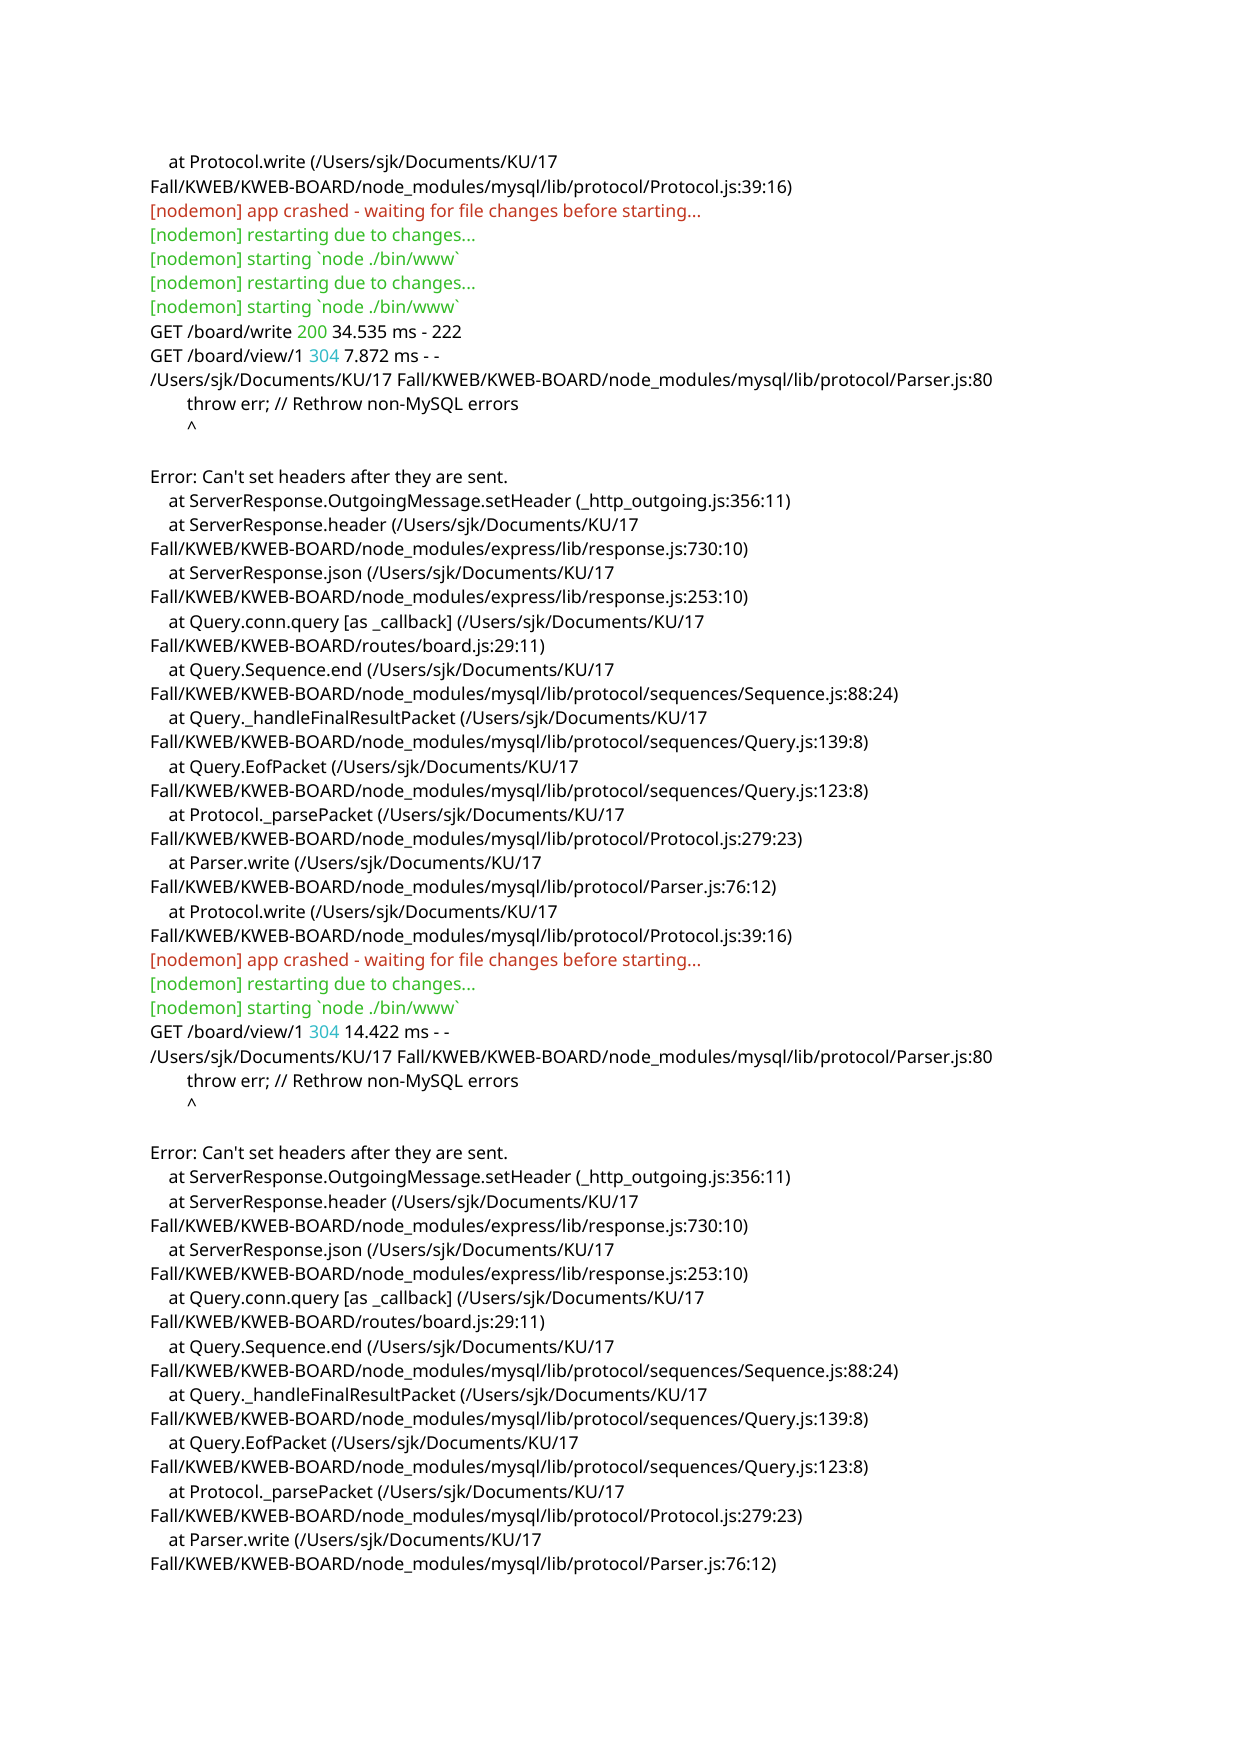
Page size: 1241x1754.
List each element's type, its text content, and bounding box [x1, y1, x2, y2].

text at Query.EofPacket (/Users/sjk/Documents/KU/17 Fall/KWEB/KWEB-BOARD/node_modules/mysql/lib/protocol/sequences/Query.js:123:8) [150, 754, 1090, 802]
text Error: Can't set headers after they are sent. [150, 464, 1090, 488]
text at Protocol.write (/Users/sjk/Documents/KU/17 Fall/KWEB/KWEB-BOARD/node_modules/mysql/lib/protocol/Protocol.js:39:16) [150, 899, 1090, 947]
text at ServerResponse.json (/Users/sjk/Documents/KU/17 Fall/KWEB/KWEB-BOARD/node_modules/express/lib/response.js:253:10) [150, 561, 1090, 609]
text at ServerResponse.header (/Users/sjk/Documents/KU/17 Fall/KWEB/KWEB-BOARD/node_modules/express/lib/response.js:730:10) [150, 512, 1090, 561]
text throw err; // Rethrow non-MySQL errors [150, 392, 1090, 416]
text throw err; // Rethrow non-MySQL errors [150, 1068, 1090, 1092]
text at Query.conn.query [as _callback] (/Users/sjk/Documents/KU/17 Fall/KWEB/KWEB-BOARD/routes/board.js:29:11) [150, 1286, 1090, 1334]
text at Protocol._parsePacket (/Users/sjk/Documents/KU/17 Fall/KWEB/KWEB-BOARD/node_modules/mysql/lib/protocol/Protocol.js:279:23) [150, 802, 1090, 851]
text at Parser.write (/Users/sjk/Documents/KU/17 Fall/KWEB/KWEB-BOARD/node_modules/mysql/lib/protocol/Parser.js:76:12) [150, 1527, 1090, 1576]
text GET /board/view/1 304 7.872 ms - - [150, 343, 1090, 367]
text at ServerResponse.OutgoingMessage.setHeader (_http_outgoing.js:356:11) [150, 488, 1090, 512]
text [nodemon] restarting due to changes... [150, 972, 1090, 996]
text at Protocol.write (/Users/sjk/Documents/KU/17 Fall/KWEB/KWEB-BOARD/node_modules/mysql/lib/protocol/Protocol.js:39:16) [150, 150, 1090, 198]
text ^ [150, 416, 1090, 440]
text at Query._handleFinalResultPacket (/Users/sjk/Documents/KU/17 Fall/KWEB/KWEB-BOARD/node_modules/mysql/lib/protocol/sequences/Query.js:139:8) [150, 706, 1090, 754]
text at Query.Sequence.end (/Users/sjk/Documents/KU/17 Fall/KWEB/KWEB-BOARD/node_modules/mysql/lib/protocol/sequences/Sequence.js:88:24) [150, 657, 1090, 706]
text [nodemon] starting `node ./bin/www` [150, 295, 1090, 319]
text [nodemon] app crashed - waiting for file changes before starting... [150, 947, 1090, 972]
text at Query.EofPacket (/Users/sjk/Documents/KU/17 Fall/KWEB/KWEB-BOARD/node_modules/mysql/lib/protocol/sequences/Query.js:123:8) [150, 1431, 1090, 1479]
text at Query.Sequence.end (/Users/sjk/Documents/KU/17 Fall/KWEB/KWEB-BOARD/node_modules/mysql/lib/protocol/sequences/Sequence.js:88:24) [150, 1334, 1090, 1382]
text [nodemon] restarting due to changes... [150, 222, 1090, 247]
text at ServerResponse.header (/Users/sjk/Documents/KU/17 Fall/KWEB/KWEB-BOARD/node_modules/express/lib/response.js:730:10) [150, 1189, 1090, 1237]
text Error: Can't set headers after they are sent. [150, 1141, 1090, 1165]
text GET /board/write 200 34.535 ms - 222 [150, 319, 1090, 343]
text /Users/sjk/Documents/KU/17 Fall/KWEB/KWEB-BOARD/node_modules/mysql/lib/protocol/Parser.js:80 [150, 367, 1090, 392]
text at Query.conn.query [as _callback] (/Users/sjk/Documents/KU/17 Fall/KWEB/KWEB-BOARD/routes/board.js:29:11) [150, 609, 1090, 657]
text at Parser.write (/Users/sjk/Documents/KU/17 Fall/KWEB/KWEB-BOARD/node_modules/mysql/lib/protocol/Parser.js:76:12) [150, 851, 1090, 899]
text ^ [150, 1092, 1090, 1117]
text GET /board/view/1 304 14.422 ms - - [150, 1020, 1090, 1044]
text at Protocol._parsePacket (/Users/sjk/Documents/KU/17 Fall/KWEB/KWEB-BOARD/node_modules/mysql/lib/protocol/Protocol.js:279:23) [150, 1479, 1090, 1527]
text [nodemon] app crashed - waiting for file changes before starting... [150, 198, 1090, 222]
text at ServerResponse.OutgoingMessage.setHeader (_http_outgoing.js:356:11) [150, 1165, 1090, 1189]
text [nodemon] starting `node ./bin/www` [150, 996, 1090, 1020]
text /Users/sjk/Documents/KU/17 Fall/KWEB/KWEB-BOARD/node_modules/mysql/lib/protocol/Parser.js:80 [150, 1044, 1090, 1068]
text [nodemon] restarting due to changes... [150, 271, 1090, 295]
text at ServerResponse.json (/Users/sjk/Documents/KU/17 Fall/KWEB/KWEB-BOARD/node_modules/express/lib/response.js:253:10) [150, 1237, 1090, 1286]
text at Query._handleFinalResultPacket (/Users/sjk/Documents/KU/17 Fall/KWEB/KWEB-BOARD/node_modules/mysql/lib/protocol/sequences/Query.js:139:8) [150, 1382, 1090, 1431]
text [nodemon] starting `node ./bin/www` [150, 247, 1090, 271]
